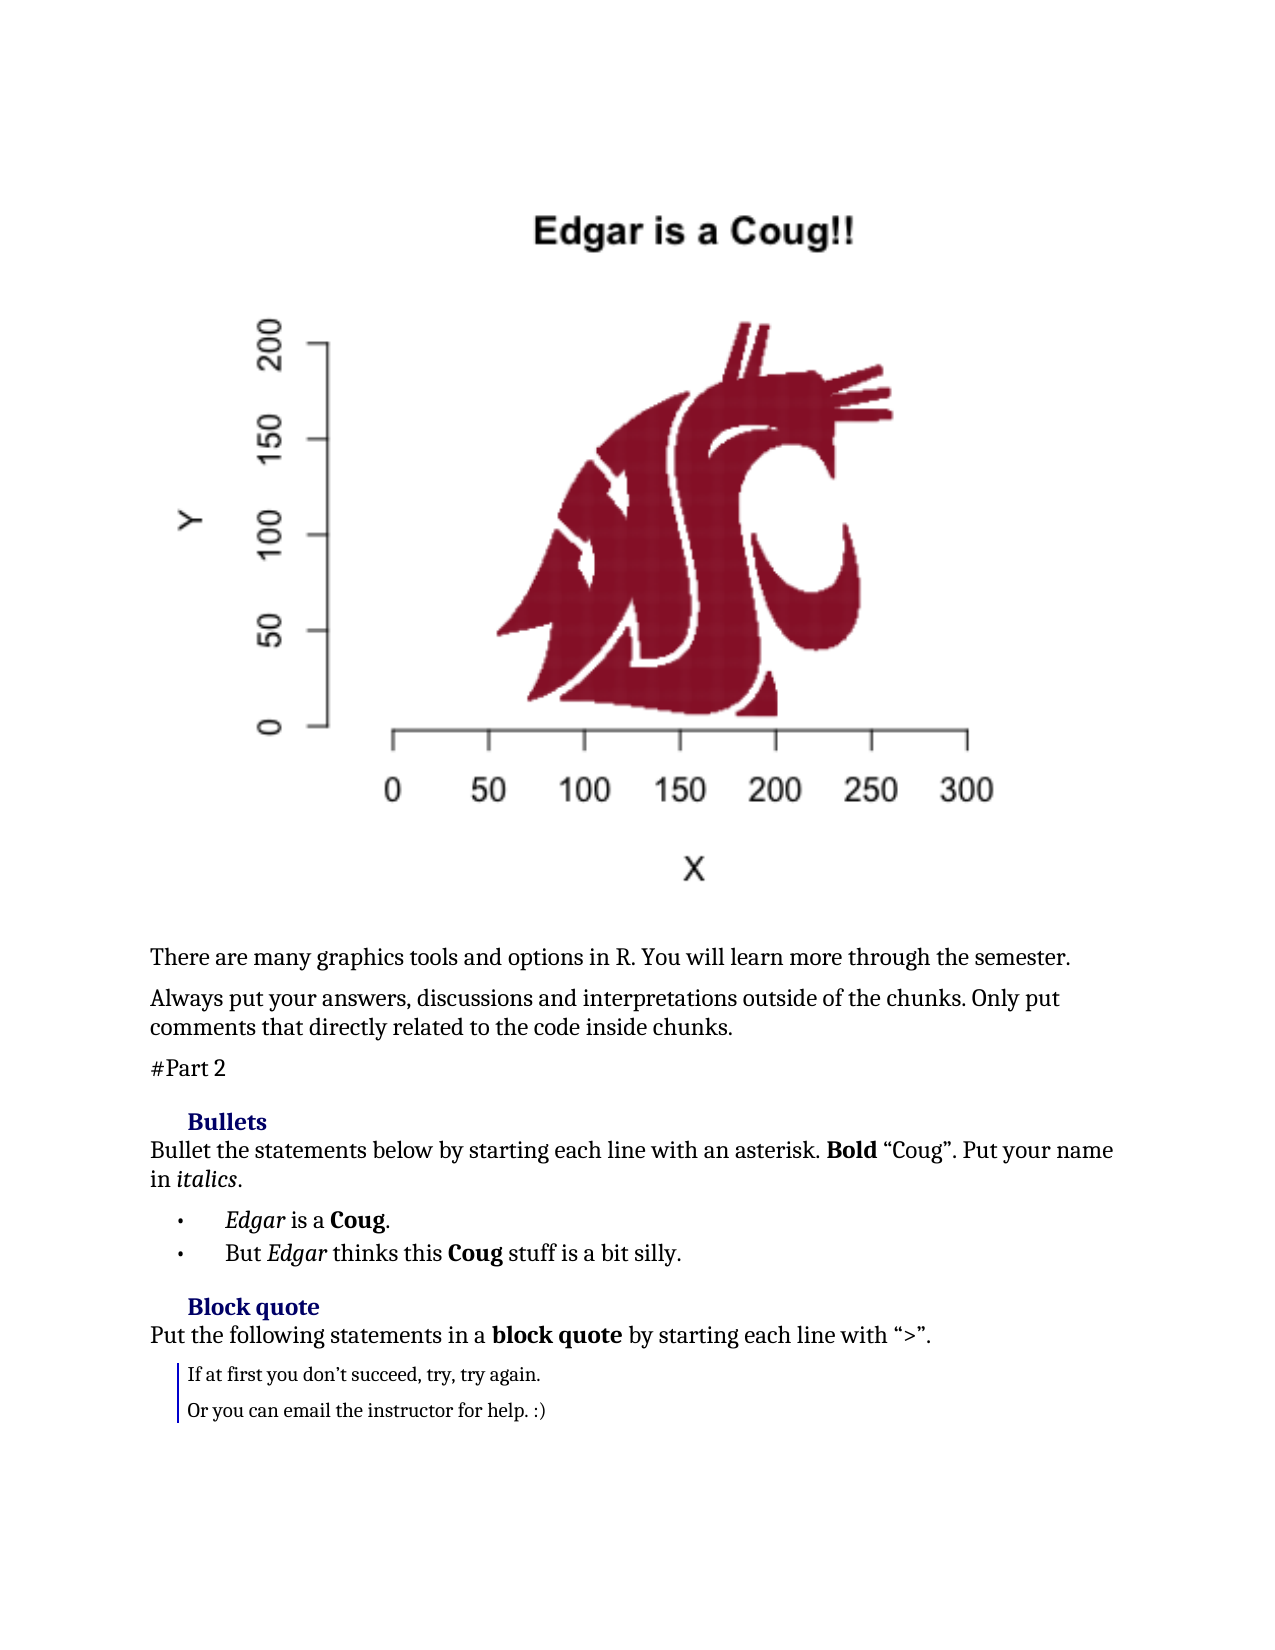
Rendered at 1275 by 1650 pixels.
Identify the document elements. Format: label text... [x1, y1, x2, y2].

list But Edgar thinks this Coug stuff is a bit silly. [175, 1239, 1125, 1267]
picture [168, 150, 1144, 930]
text Always put your answers, discussions and interpretations outside of the chunks. Only put comments that directly related to the code inside chunks. [150, 984, 1125, 1041]
list Edgar is a Coug. [175, 1206, 1125, 1235]
text Or you can email the instructor for help. :) [179, 1399, 1125, 1423]
text Put the following statements in a block quote by starting each line with “>”. [150, 1321, 1125, 1350]
text Bullet the statements below by starting each line with an asterisk. Bold “Coug”. Put your name in italics. [150, 1136, 1125, 1194]
subtitle Block quote [187, 1292, 1125, 1321]
text If at first you don’t succeed, try, try again. [177, 1362, 1125, 1386]
text There are many graphics tools and options in R. You will learn more through the semester. [150, 942, 1125, 971]
subtitle Bullets [187, 1107, 1125, 1136]
text #Part 2 [150, 1054, 1125, 1082]
